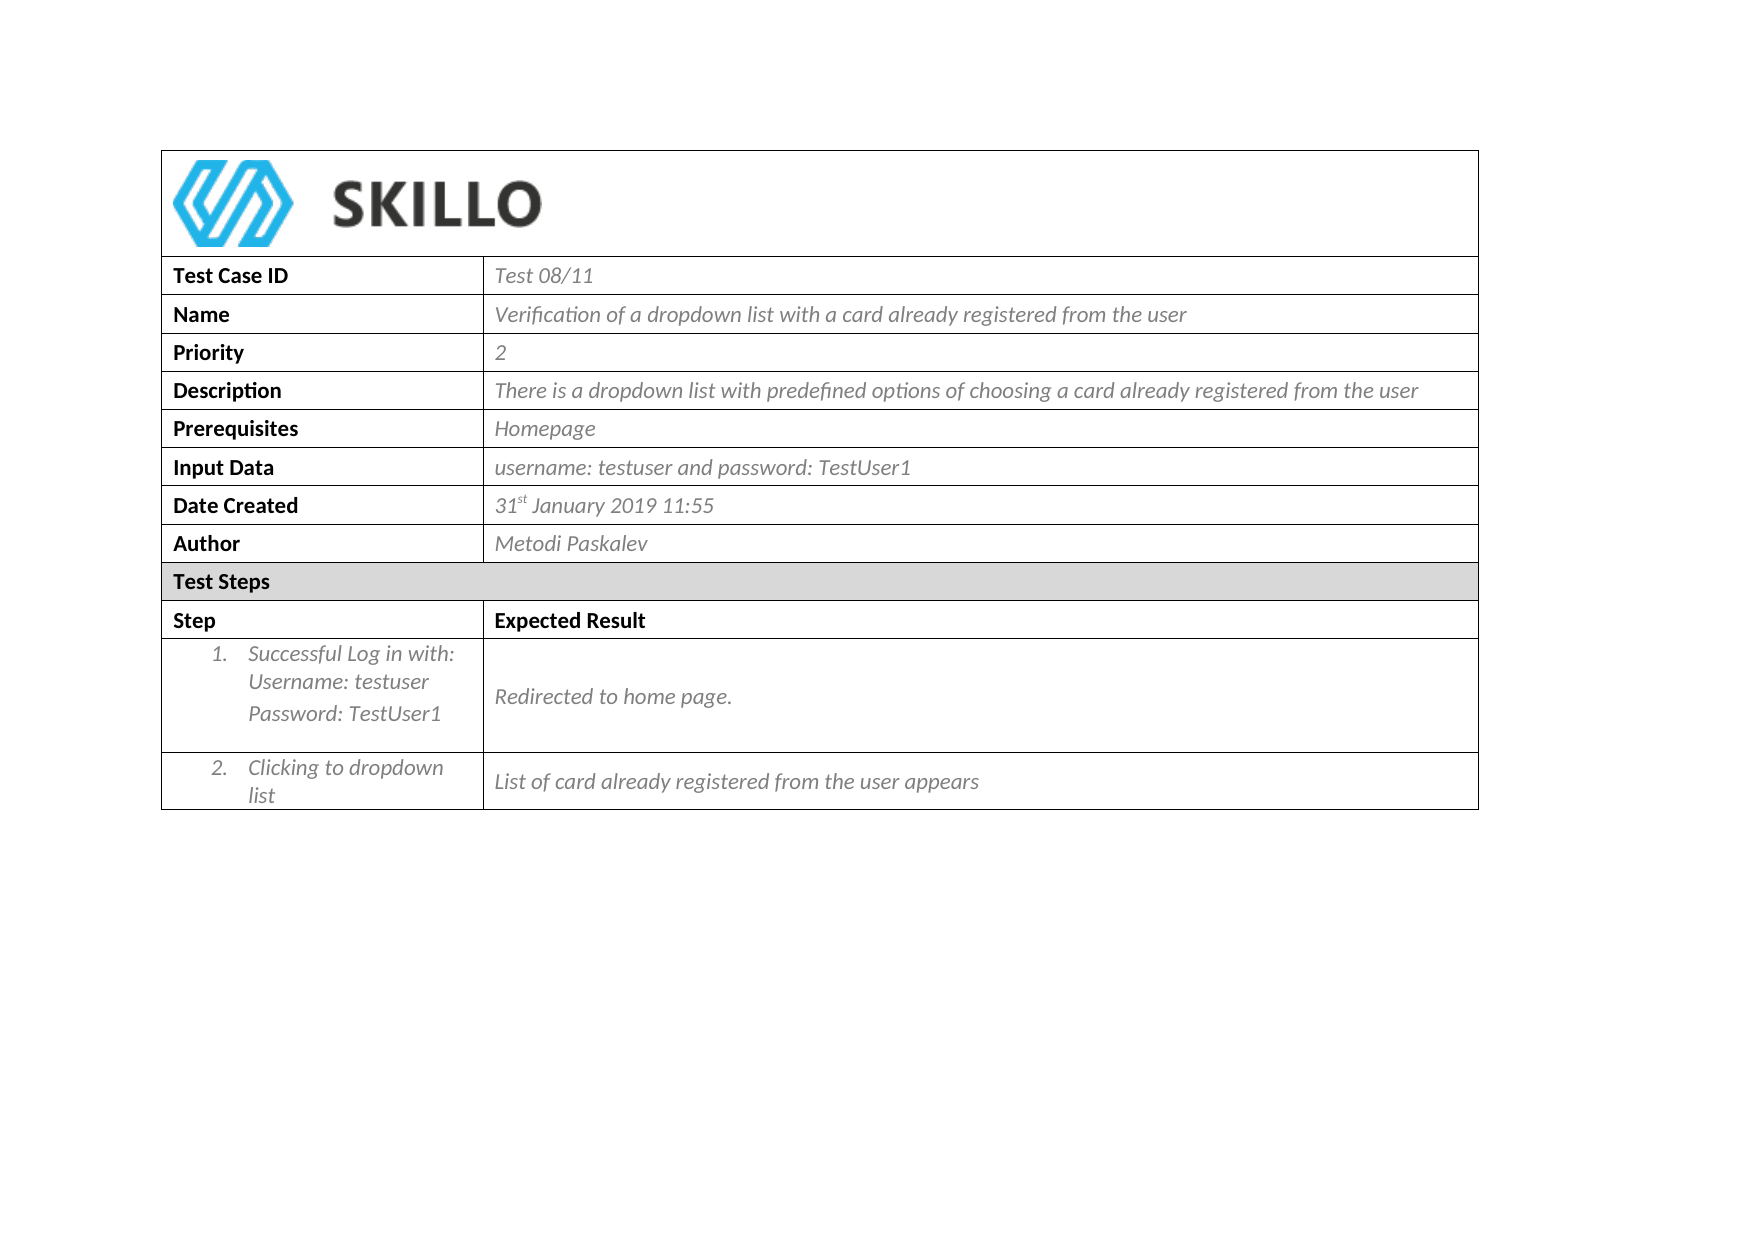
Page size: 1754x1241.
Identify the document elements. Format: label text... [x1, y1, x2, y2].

table_cell Priority [162, 334, 483, 371]
picture [173, 160, 542, 247]
table_cell 31st January 2019 11:55 [484, 486, 1478, 524]
table_cell Date Created [162, 486, 483, 524]
table_cell Homepage [484, 410, 1478, 447]
table_cell Input Data [162, 448, 483, 485]
table_cell Verification of a dropdown list with a card already registered from the user [484, 295, 1478, 332]
table_cell Prerequisites [162, 410, 483, 447]
table_header [162, 151, 1478, 256]
table_cell Test 08/11 [484, 257, 1478, 294]
table_cell Test Case ID [162, 257, 483, 294]
table_cell Step [162, 601, 483, 638]
table_cell Test Steps [162, 563, 1478, 600]
table_cell Expected Result [484, 601, 1478, 638]
table_cell There is a dropdown list with predefined options of choosing a card already registered from the user [484, 372, 1478, 409]
table_cell username: testuser and password: TestUser1 [484, 448, 1478, 485]
table_cell List of card already registered from the user appears [484, 753, 1478, 809]
table_cell Redirected to home page. [484, 639, 1478, 752]
table_cell Description [162, 372, 483, 409]
table_cell Author [162, 525, 483, 562]
table_cell 2 [484, 334, 1478, 371]
table_cell Successful Log in with: Username: testuser Password: TestUser1 [162, 639, 483, 752]
table_cell Clicking to dropdown list [162, 753, 483, 809]
table_cell Metodi Paskalev [484, 525, 1478, 562]
table_cell Name [162, 295, 483, 332]
